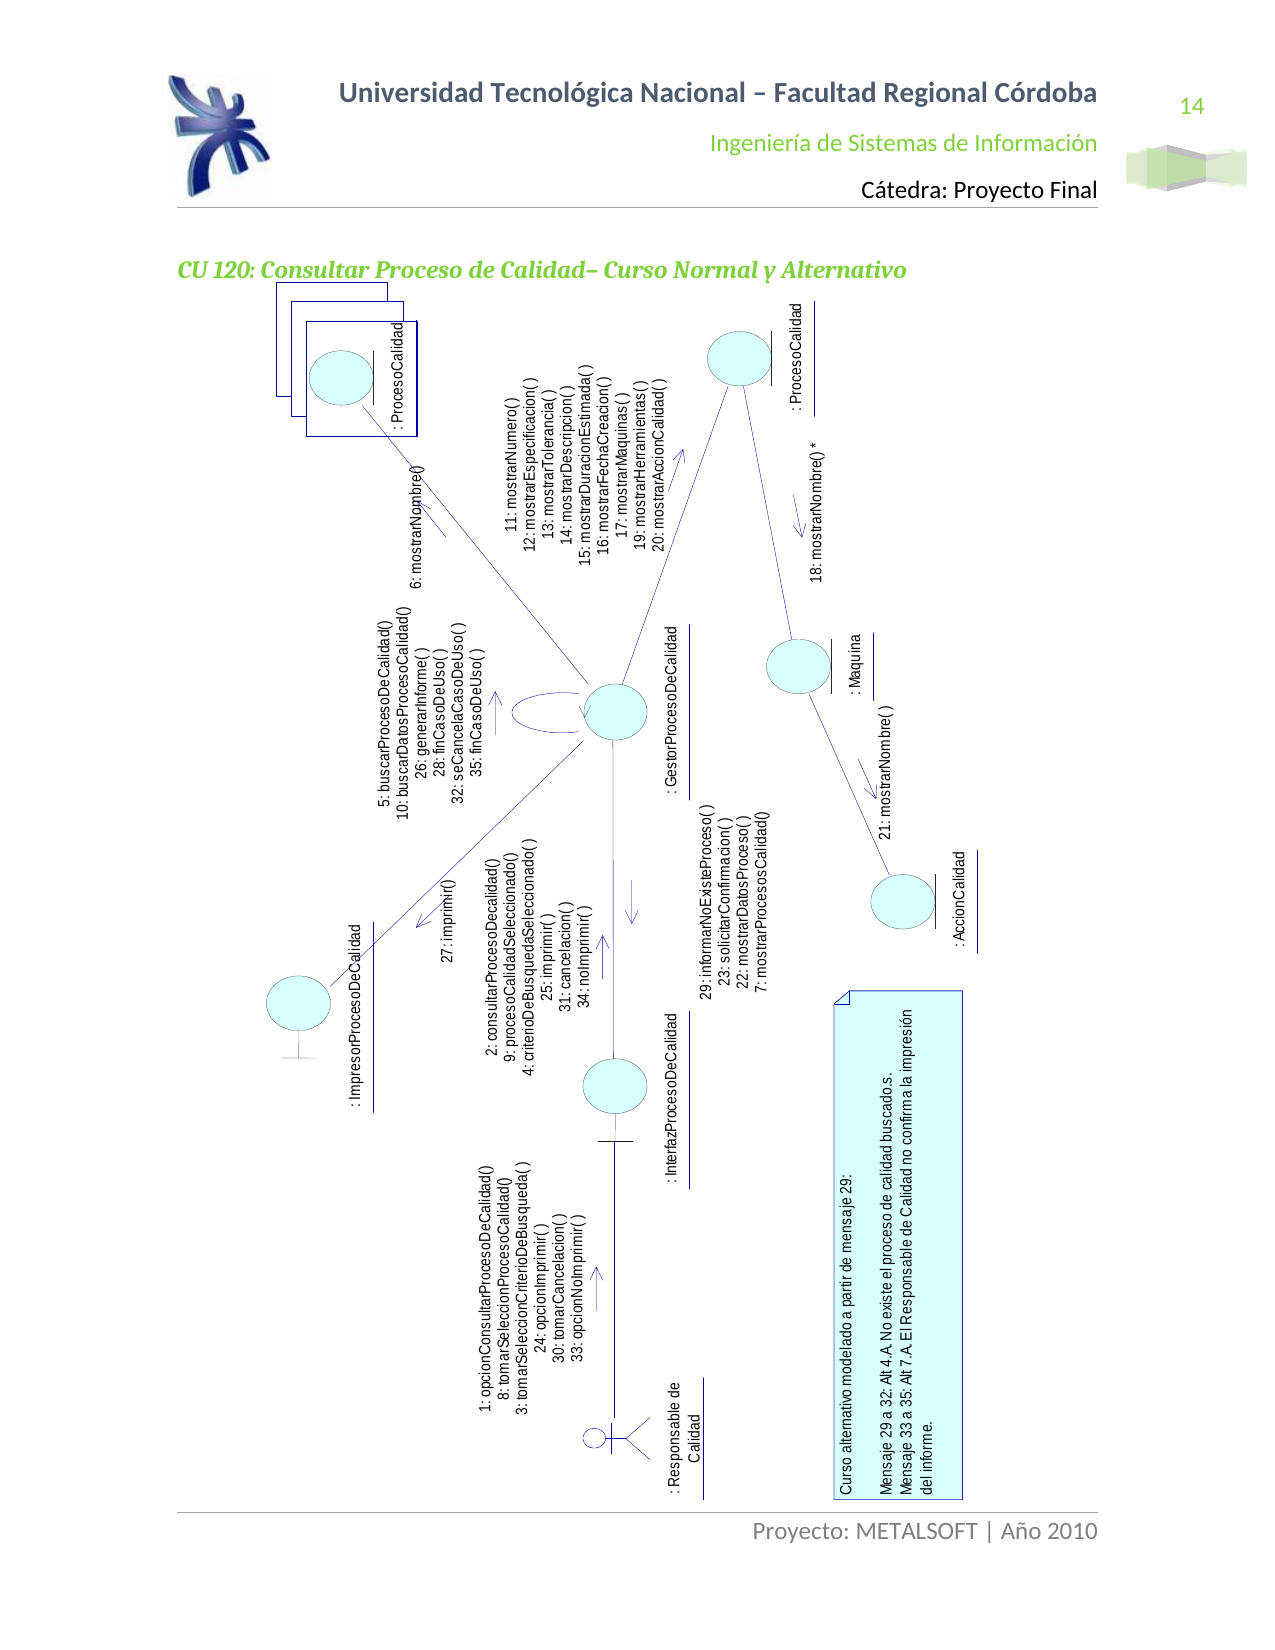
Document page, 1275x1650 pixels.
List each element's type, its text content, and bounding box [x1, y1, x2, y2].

picture [167, 74, 272, 199]
text CU 120: Consultar Proceso de Calidad– Curso Normal y Alternativo [177, 256, 1098, 284]
